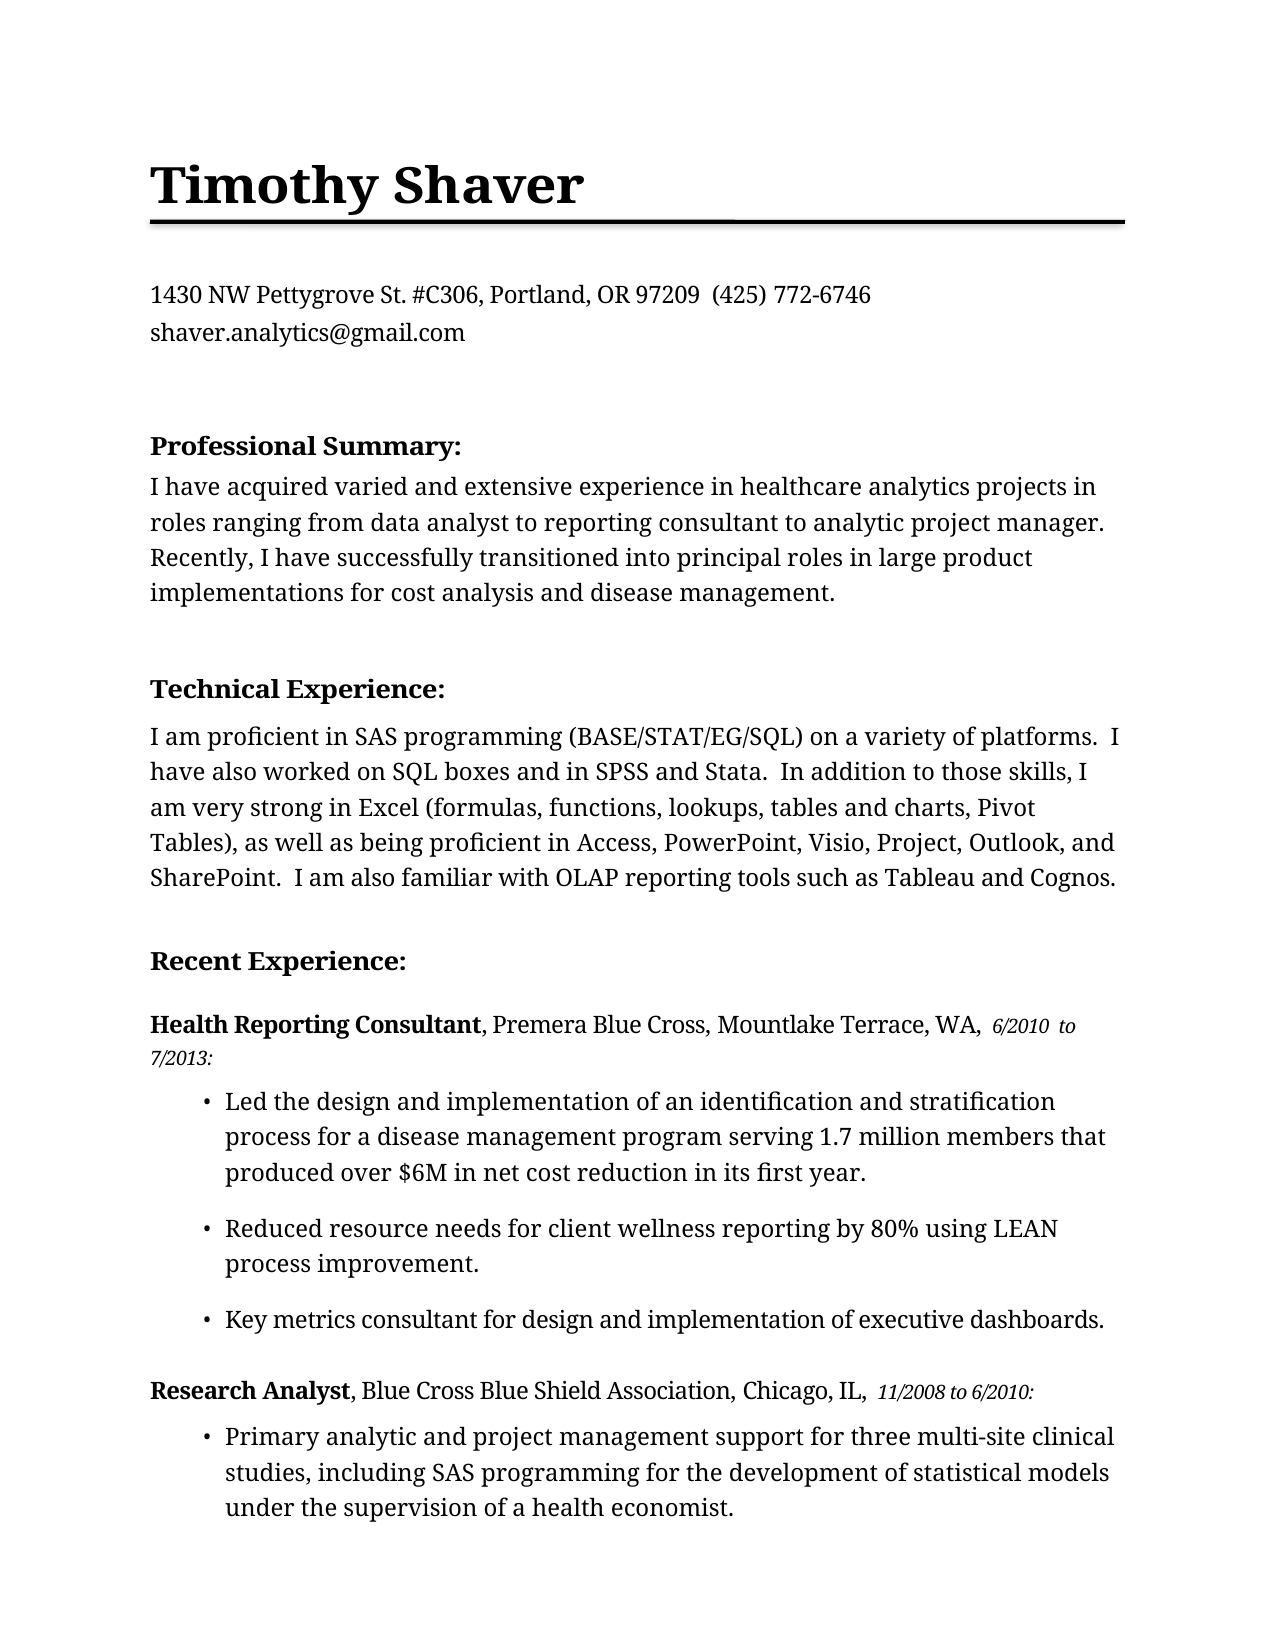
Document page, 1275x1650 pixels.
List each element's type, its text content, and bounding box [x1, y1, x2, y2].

list Led the design and implementation of an identification and stratification process for a disease management program serving 1.7 million members that produced over $6M in net cost reduction in its first year. [202, 1082, 1125, 1188]
list Key metrics consultant for design and implementation of executive dashboards. [202, 1301, 1125, 1336]
text Timothy Shaver [150, 150, 1125, 218]
text Professional Summary: [150, 428, 1125, 462]
text Health Reporting Consultant, Premera Blue Cross, Mountlake Terrace, WA, 6/2010 to 7/2013: [150, 1008, 1125, 1072]
text 1430 NW Pettygrove St. #C306, Portland, OR 97209 (425) 772-6746 shaver.analytics@gmail.com [150, 278, 1125, 348]
list Reduced resource needs for client wellness reporting by 80% using LEAN process improvement. [202, 1209, 1125, 1280]
text Technical Experience: [150, 671, 1125, 706]
text Recent Experience: [150, 944, 1125, 978]
list Primary analytic and project management support for three multi-site clinical studies, including SAS programming for the development of statistical models under the supervision of a health economist. [202, 1417, 1125, 1523]
text Research Analyst, Blue Cross Blue Shield Association, Chicago, IL, 11/2008 to 6/2010: [150, 1373, 1125, 1406]
text I have acquired varied and extensive experience in healthcare analytics projects in roles ranging from data analyst to reporting consultant to analytic project manager. Recently, I have successfully transitioned into principal roles in large product implementations for cost analysis and disease management. [150, 467, 1125, 609]
text I am proficient in SAS programming (BASE/STAT/EG/SQL) on a variety of platforms. I have also worked on SQL boxes and in SPSS and Stata. In addition to those skills, I am very strong in Excel (formulas, functions, lookups, tables and charts, Pivot Tables), as well as being proficient in Access, PowerPoint, Visio, Project, Outlook, and SharePoint. I am also familiar with OLAP reporting tools such as Tableau and Cognos. [150, 717, 1125, 894]
